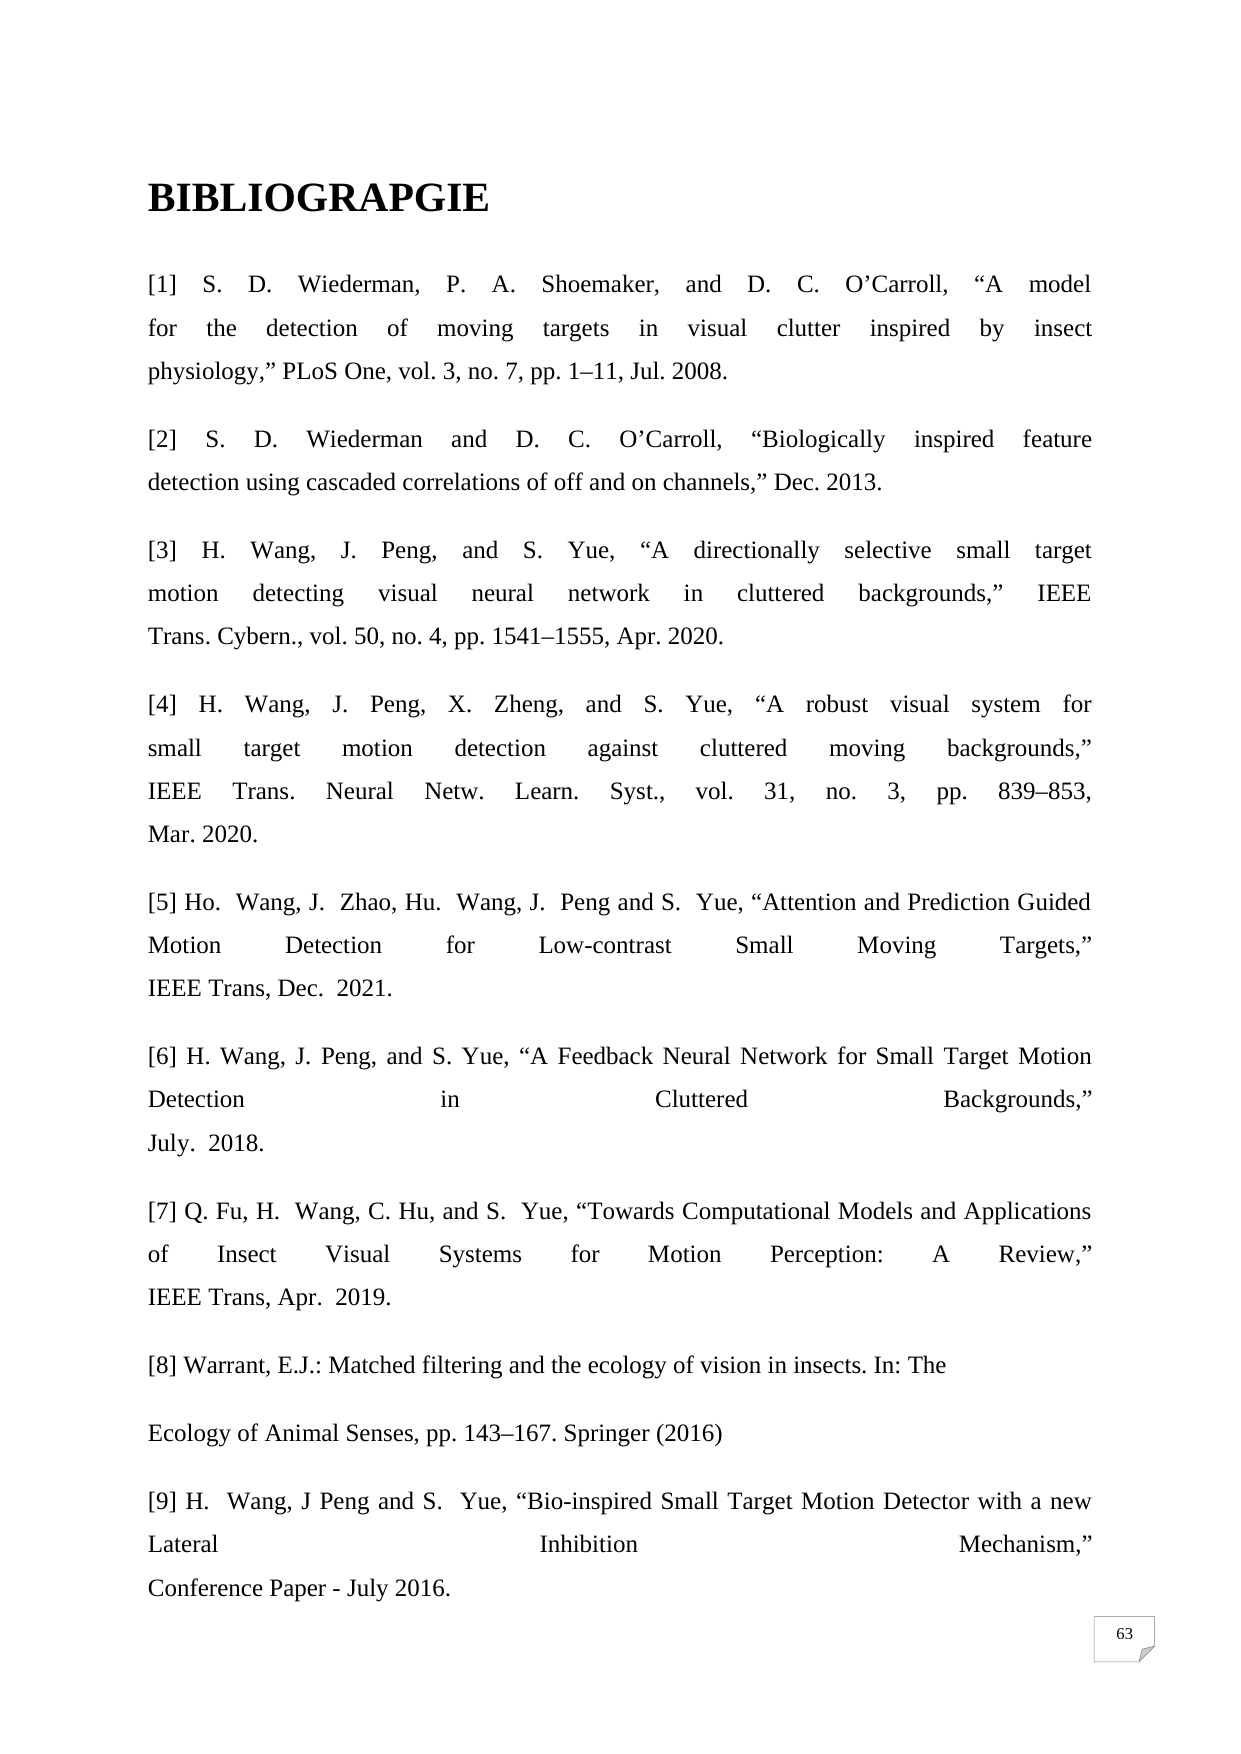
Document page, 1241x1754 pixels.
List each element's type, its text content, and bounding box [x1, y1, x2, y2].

text [5] Ho. Wang, J. Zhao, Hu. Wang, J. Peng and S. Yue, “Attention and Prediction Guided Motion Detection for Low-contrast Small Moving Targets,” IEEE Trans, Dec. 2021. [148, 887, 1093, 1002]
text [2] S. D. Wiederman and D. C. O’Carroll, “Biologically inspired feature detection using cascaded correlations of off and on channels,” Dec. 2013. [148, 424, 1093, 496]
text [1] S. D. Wiederman, P. A. Shoemaker, and D. C. O’Carroll, “A model for the detection of moving targets in visual clutter inspired by insect physiology,” PLoS One, vol. 3, no. 7, pp. 1–11, Jul. 2008. [148, 269, 1093, 384]
text [4] H. Wang, J. Peng, X. Zheng, and S. Yue, “A robust visual system for small target motion detection against cluttered moving backgrounds,” IEEE Trans. Neural Netw. Learn. Syst., vol. 31, no. 3, pp. 839–853, Mar. 2020. [148, 689, 1093, 848]
text [8] Warrant, E.J.: Matched filtering and the ecology of vision in insects. In: The [148, 1350, 1093, 1379]
subtitle BIBLIOGRAPGIE [148, 173, 1093, 221]
text [7] Q. Fu, H. Wang, C. Hu, and S. Yue, “Towards Computational Models and Applications of Insect Visual Systems for Motion Perception: A Review,” IEEE Trans, Apr. 2019. [148, 1196, 1093, 1311]
text [9] H. Wang, J Peng and S. Yue, “Bio-inspired Small Target Motion Detector with a new Lateral Inhibition Mechanism,” Conference Paper - July 2016. [148, 1486, 1093, 1601]
text [3] H. Wang, J. Peng, and S. Yue, “A directionally selective small target motion detecting visual neural network in cluttered backgrounds,” IEEE Trans. Cybern., vol. 50, no. 4, pp. 1541–1555, Apr. 2020. [148, 535, 1093, 650]
text Ecology of Animal Senses, pp. 143–167. Springer (2016) [148, 1418, 1093, 1447]
text [6] H. Wang, J. Peng, and S. Yue, “A Feedback Neural Network for Small Target Motion Detection in Cluttered Backgrounds,” July. 2018. [148, 1041, 1093, 1156]
